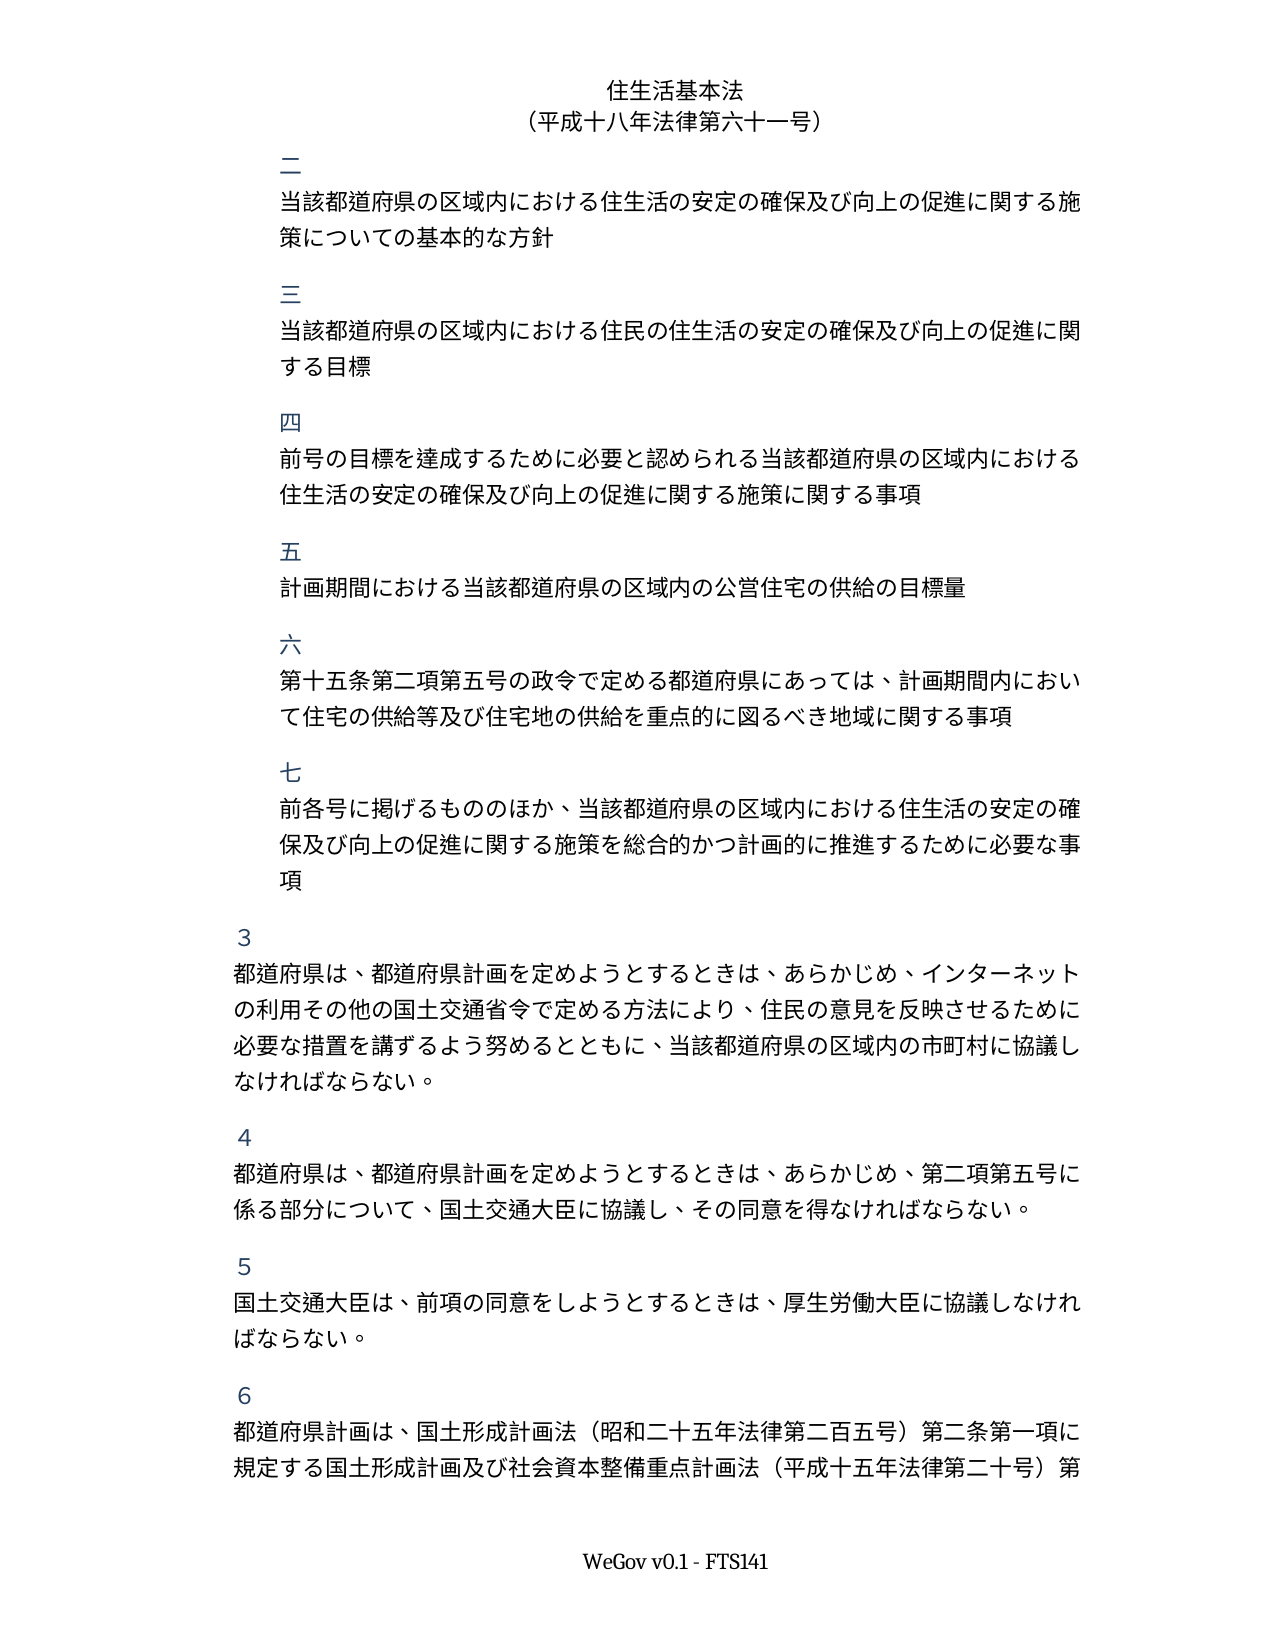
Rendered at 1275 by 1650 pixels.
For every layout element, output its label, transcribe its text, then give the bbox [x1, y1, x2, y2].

subtitle ６ [233, 1380, 1087, 1411]
subtitle 二 [279, 150, 1087, 181]
text 国土交通大臣は、前項の同意をしようとするときは、厚生労働大臣に協議しなければならない。 [233, 1287, 1087, 1354]
text 当該都道府県の区域内における住民の住生活の安定の確保及び向上の促進に関する目標 [279, 314, 1087, 382]
subtitle ４ [233, 1122, 1087, 1154]
subtitle 四 [279, 407, 1087, 438]
text 第十五条第二項第五号の政令で定める都道府県にあっては、計画期間内において住宅の供給等及び住宅地の供給を重点的に図るべき地域に関する事項 [279, 664, 1087, 732]
text 前各号に掲げるもののほか、当該都道府県の区域内における住生活の安定の確保及び向上の促進に関する施策を総合的かつ計画的に推進するために必要な事項 [279, 793, 1087, 896]
text 都道府県は、都道府県計画を定めようとするときは、あらかじめ、インターネットの利用その他の国土交通省令で定める方法により、住民の意見を反映させるために必要な措置を講ずるよう努めるとともに、当該都道府県の区域内の市町村に協議しなければならない。 [233, 958, 1087, 1097]
text 都道府県計画は、国土形成計画法（昭和二十五年法律第二百五号）第二条第一項に規定する国土形成計画及び社会資本整備重点計画法（平成十五年法律第二十号）第二条第一項に規定する社会資本整備重点計画との調和が保たれたものでなければならない。 [233, 1416, 1087, 1483]
subtitle 七 [279, 757, 1087, 788]
text 前号の目標を達成するために必要と認められる当該都道府県の区域内における住生活の安定の確保及び向上の促進に関する施策に関する事項 [279, 443, 1087, 510]
text 都道府県は、都道府県計画を定めようとするときは、あらかじめ、第二項第五号に係る部分について、国土交通大臣に協議し、その同意を得なければならない。 [233, 1158, 1087, 1226]
text 計画期間における当該都道府県の区域内の公営住宅の供給の目標量 [279, 572, 1087, 603]
subtitle 五 [279, 536, 1087, 567]
text 当該都道府県の区域内における住生活の安定の確保及び向上の促進に関する施策についての基本的な方針 [279, 186, 1087, 253]
subtitle 六 [279, 629, 1087, 660]
subtitle 三 [279, 279, 1087, 310]
subtitle ３ [233, 922, 1087, 953]
subtitle ５ [233, 1251, 1087, 1282]
